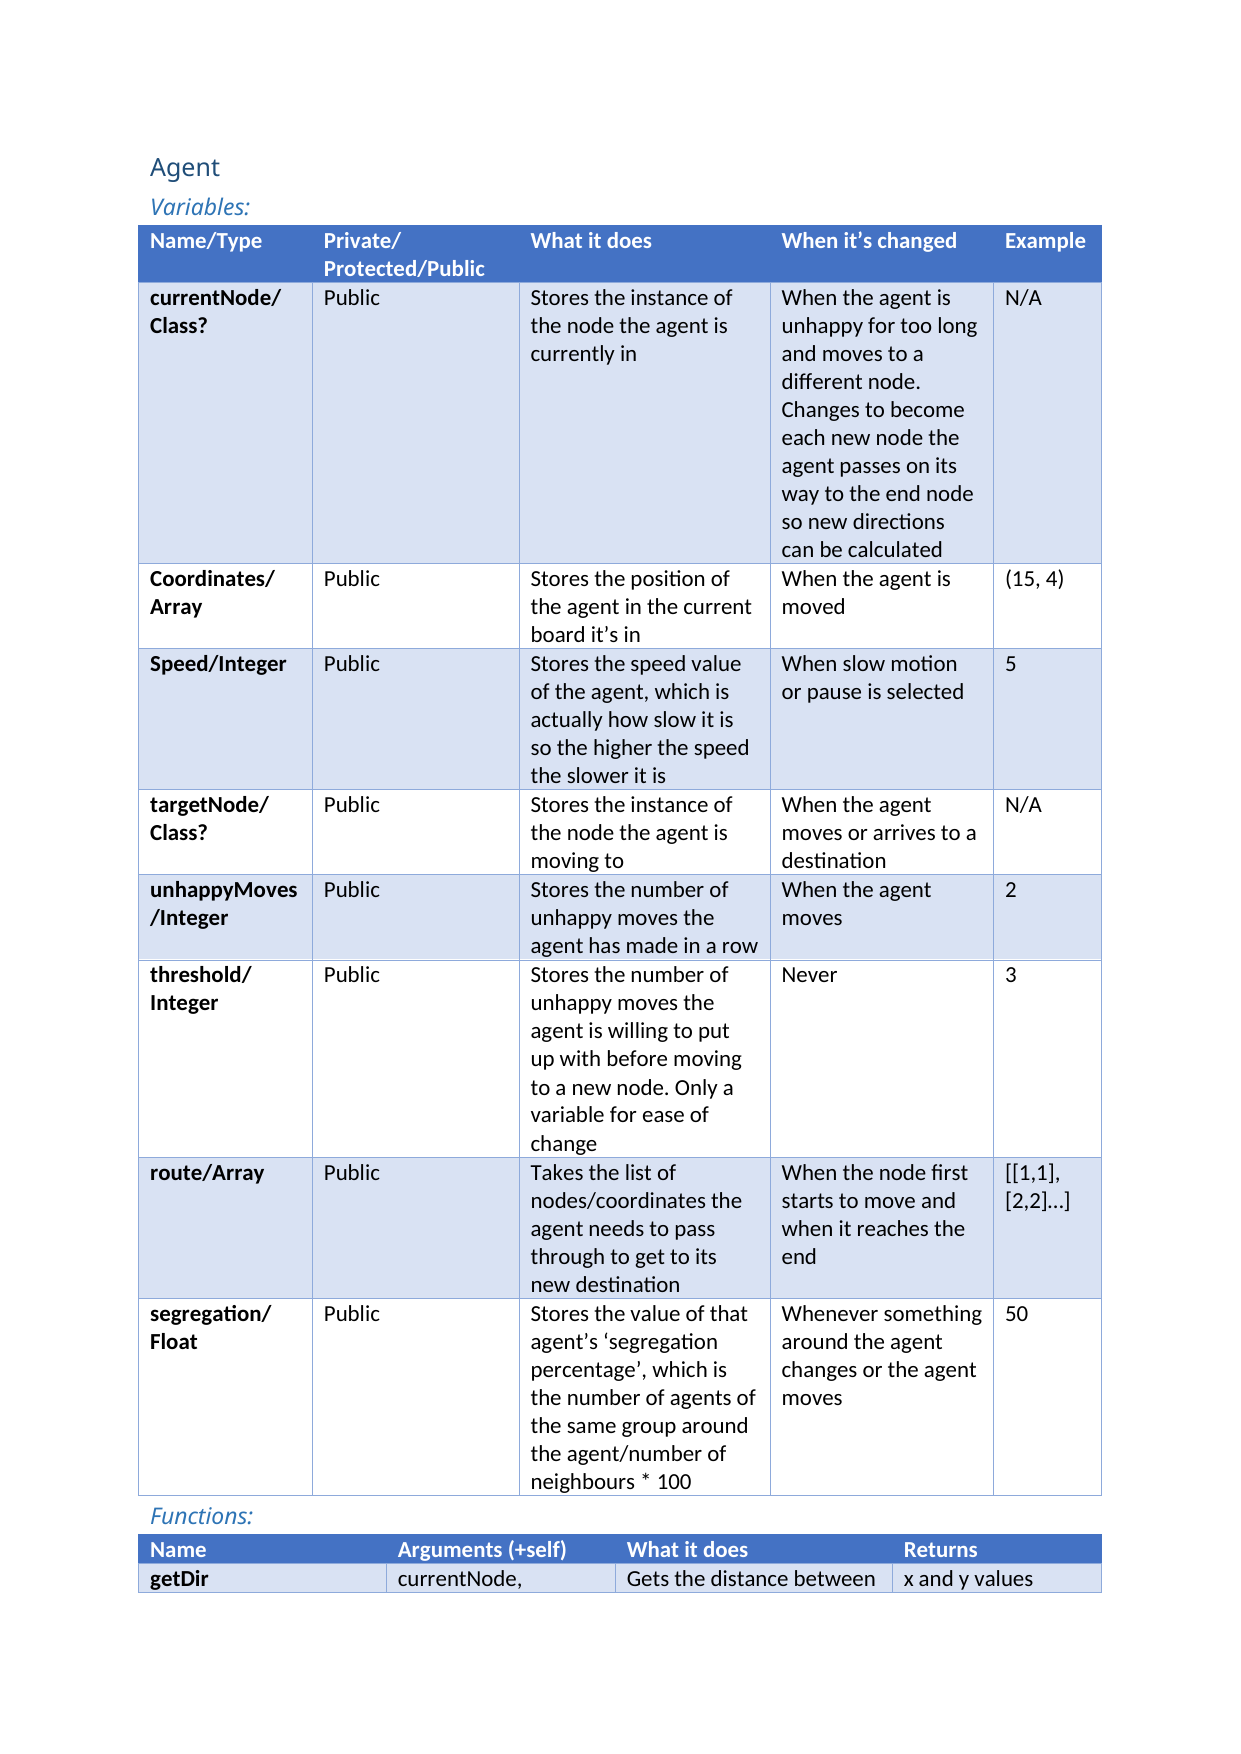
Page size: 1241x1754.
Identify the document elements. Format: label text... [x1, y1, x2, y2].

table_cell Public [313, 790, 519, 874]
table_cell When the agent moves or arrives to a destination [771, 790, 993, 874]
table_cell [387, 1564, 615, 1592]
table_cell targetNode/Class? [139, 790, 312, 874]
table_cell Stores the position of the agent in the current board it’s in [520, 564, 770, 648]
table_cell Stores the number of unhappy moves the agent is willing to put up with before moving to a new node. Only a variable for ease of change [520, 961, 770, 1157]
table_header Private/Protected/Public [313, 226, 519, 282]
table_header Returns [893, 1535, 1101, 1563]
table_cell Public [313, 961, 519, 1157]
table_header Name/Type [139, 226, 312, 282]
table_cell x and y values [893, 1564, 1101, 1592]
subtitle Variables: [150, 191, 1090, 222]
table_cell segregation/Float [139, 1299, 312, 1495]
table_cell route/Array [139, 1158, 312, 1298]
table_cell Stores the number of unhappy moves the agent has made in a row [520, 875, 770, 959]
table_cell getDir [139, 1564, 386, 1592]
table_cell [[1,1], [2,2]…] [994, 1158, 1101, 1298]
table_cell 3 [994, 961, 1101, 1157]
subtitle Functions: [150, 1500, 1090, 1531]
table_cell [616, 1564, 892, 1592]
table_cell Stores the instance of the node the agent is moving to [520, 790, 770, 874]
table_cell Public [313, 1158, 519, 1298]
table_cell Whenever something around the agent changes or the agent moves [771, 1299, 993, 1495]
table_header Arguments (+self) [387, 1535, 615, 1563]
table_cell Public [313, 875, 519, 959]
table_cell Stores the instance of the node the agent is currently in [520, 283, 770, 563]
table_cell Public [313, 649, 519, 789]
table_header Name [139, 1535, 386, 1563]
table_header Example [994, 226, 1101, 282]
table_cell When the agent is moved [771, 564, 993, 648]
table_cell Coordinates/Array [139, 564, 312, 648]
table_cell unhappyMoves/Integer [139, 875, 312, 959]
table_cell Public [313, 564, 519, 648]
table_cell N/A [994, 790, 1101, 874]
table_cell When the agent moves [771, 875, 993, 959]
table_header What it does [520, 226, 770, 282]
table_cell When the agent is unhappy for too long and moves to a different node. Changes to become each new node the agent passes on its way to the end node so new directions can be calculated [771, 283, 993, 563]
table_cell 50 [994, 1299, 1101, 1495]
table_cell Public [313, 1299, 519, 1495]
table_cell (15, 4) [994, 564, 1101, 648]
table_cell Stores the speed value of the agent, which is actually how slow it is so the higher the speed the slower it is [520, 649, 770, 789]
table_cell Public [313, 283, 519, 563]
table_cell When the node first starts to move and when it reaches the end [771, 1158, 993, 1298]
table_cell When slow motion or pause is selected [771, 649, 993, 789]
table_cell Stores the value of that agent’s ‘segregation percentage’, which is the number of agents of the same group around the agent/number of neighbours * 100 [520, 1299, 770, 1495]
table_cell Speed/Integer [139, 649, 312, 789]
table_cell Takes the list of nodes/coordinates the agent needs to pass through to get to its new destination [520, 1158, 770, 1298]
table_header What it does [616, 1535, 892, 1563]
table_cell N/A [994, 283, 1101, 563]
table_cell Never [771, 961, 993, 1157]
table_header When it’s changed [771, 226, 993, 282]
subtitle Agent [150, 150, 1090, 184]
table_cell 2 [994, 875, 1101, 959]
table_cell currentNode/Class? [139, 283, 312, 563]
table_cell threshold/Integer [139, 961, 312, 1157]
table_cell 5 [994, 649, 1101, 789]
